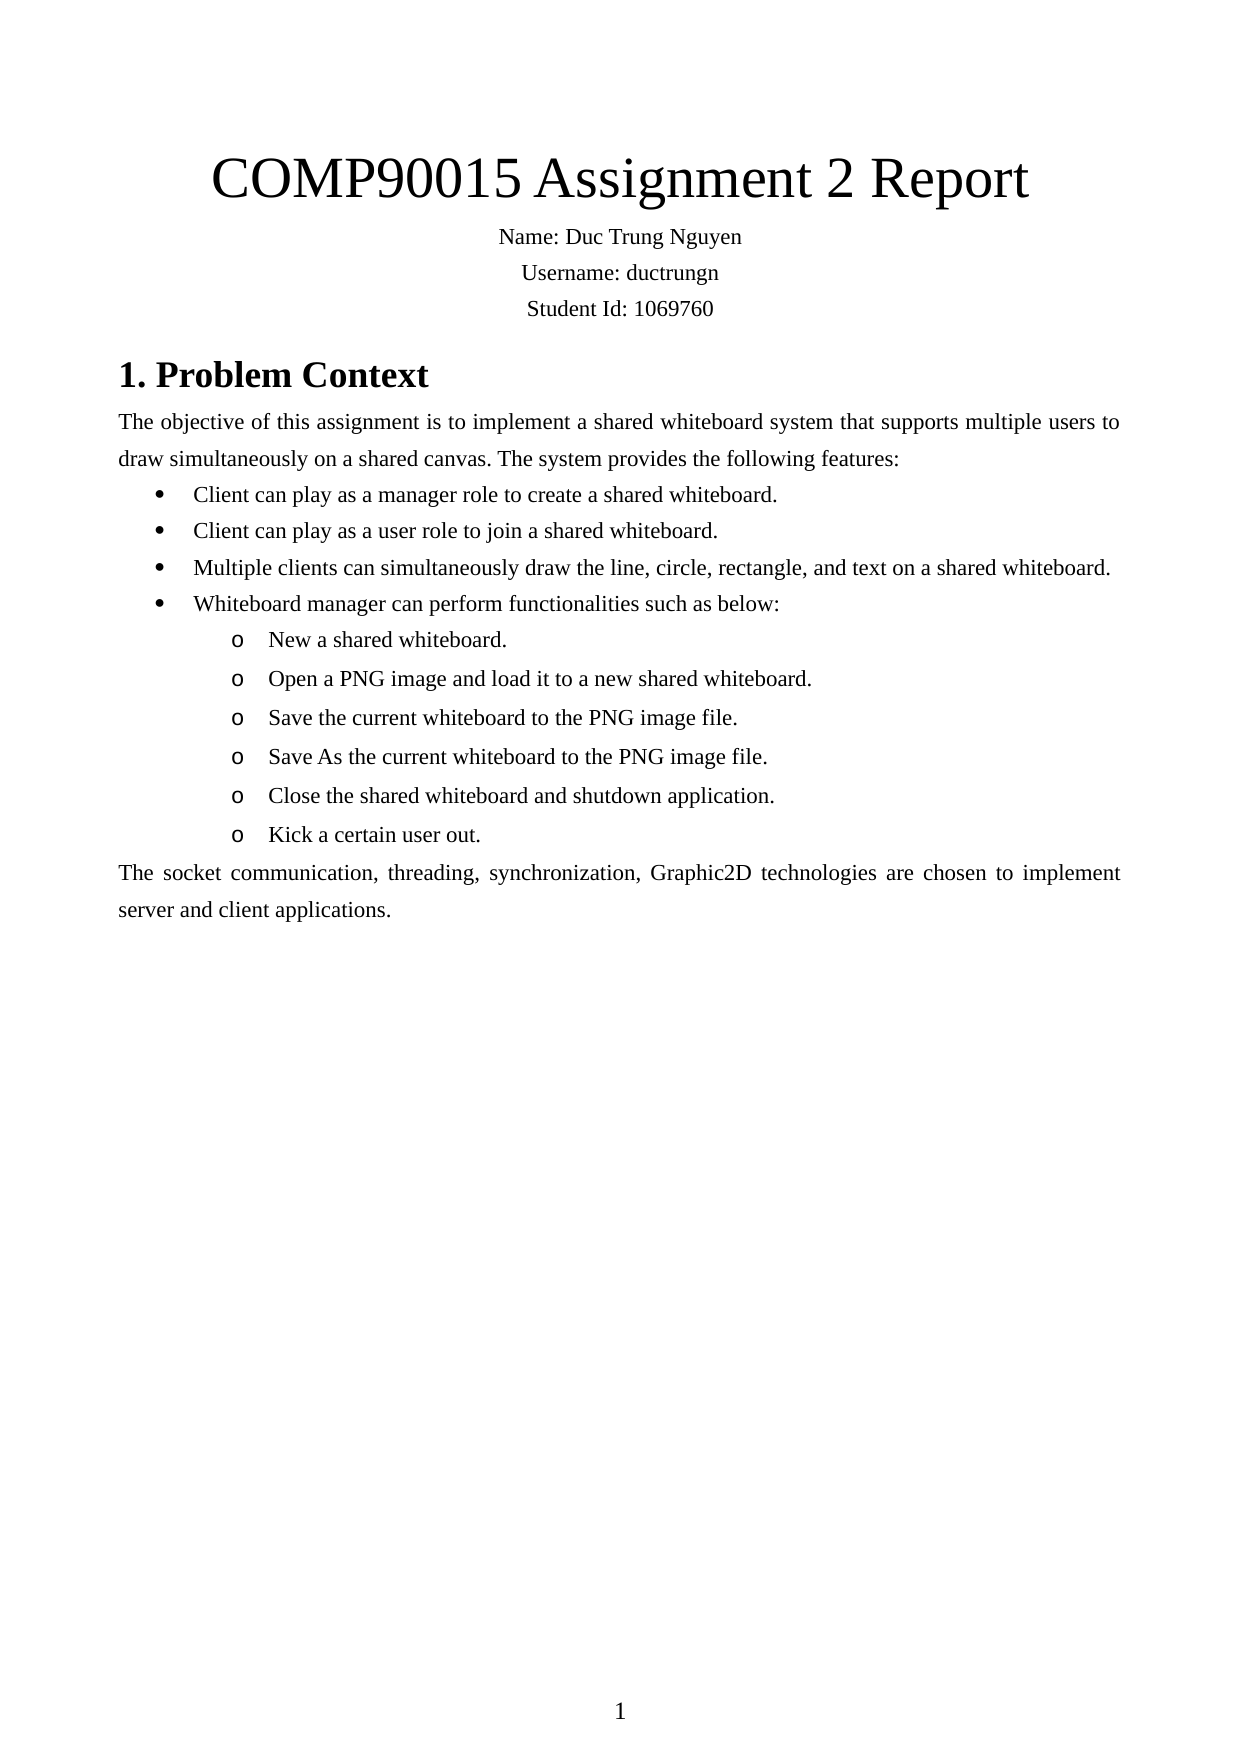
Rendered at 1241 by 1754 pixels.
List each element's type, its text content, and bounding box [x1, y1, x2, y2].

list Client can play as a manager role to create a shared whiteboard. [156, 481, 1122, 507]
list Save As the current whiteboard to the PNG image file. [231, 743, 1122, 771]
subtitle 1. Problem Context [118, 353, 1122, 396]
list New a shared whiteboard. [231, 626, 1122, 654]
text Student Id: 1069760 [118, 295, 1122, 322]
list Close the shared whiteboard and shutdown application. [231, 782, 1122, 810]
list Client can play as a user role to join a shared whiteboard. [156, 517, 1122, 544]
text The objective of this assignment is to implement a shared whiteboard system that supports multiple users to draw simultaneously on a shared canvas. The system provides the following features: [118, 408, 1122, 471]
list Save the current whiteboard to the PNG image file. [231, 704, 1122, 732]
text Username: ductrungn [118, 259, 1122, 285]
text The socket communication, threading, synchronization, Graphic2D technologies are chosen to implement server and client applications. [118, 859, 1122, 922]
title COMP90015 Assignment 2 Report [118, 143, 1122, 210]
list Open a PNG image and load it to a new shared whiteboard. [231, 665, 1122, 693]
text Name: Duc Trung Nguyen [118, 223, 1122, 249]
list Multiple clients can simultaneously draw the line, circle, rectangle, and text on a shared whiteboard. [156, 554, 1122, 580]
list Whiteboard manager can perform functionalities such as below: [156, 590, 1122, 616]
list Kick a certain user out. [231, 821, 1122, 849]
